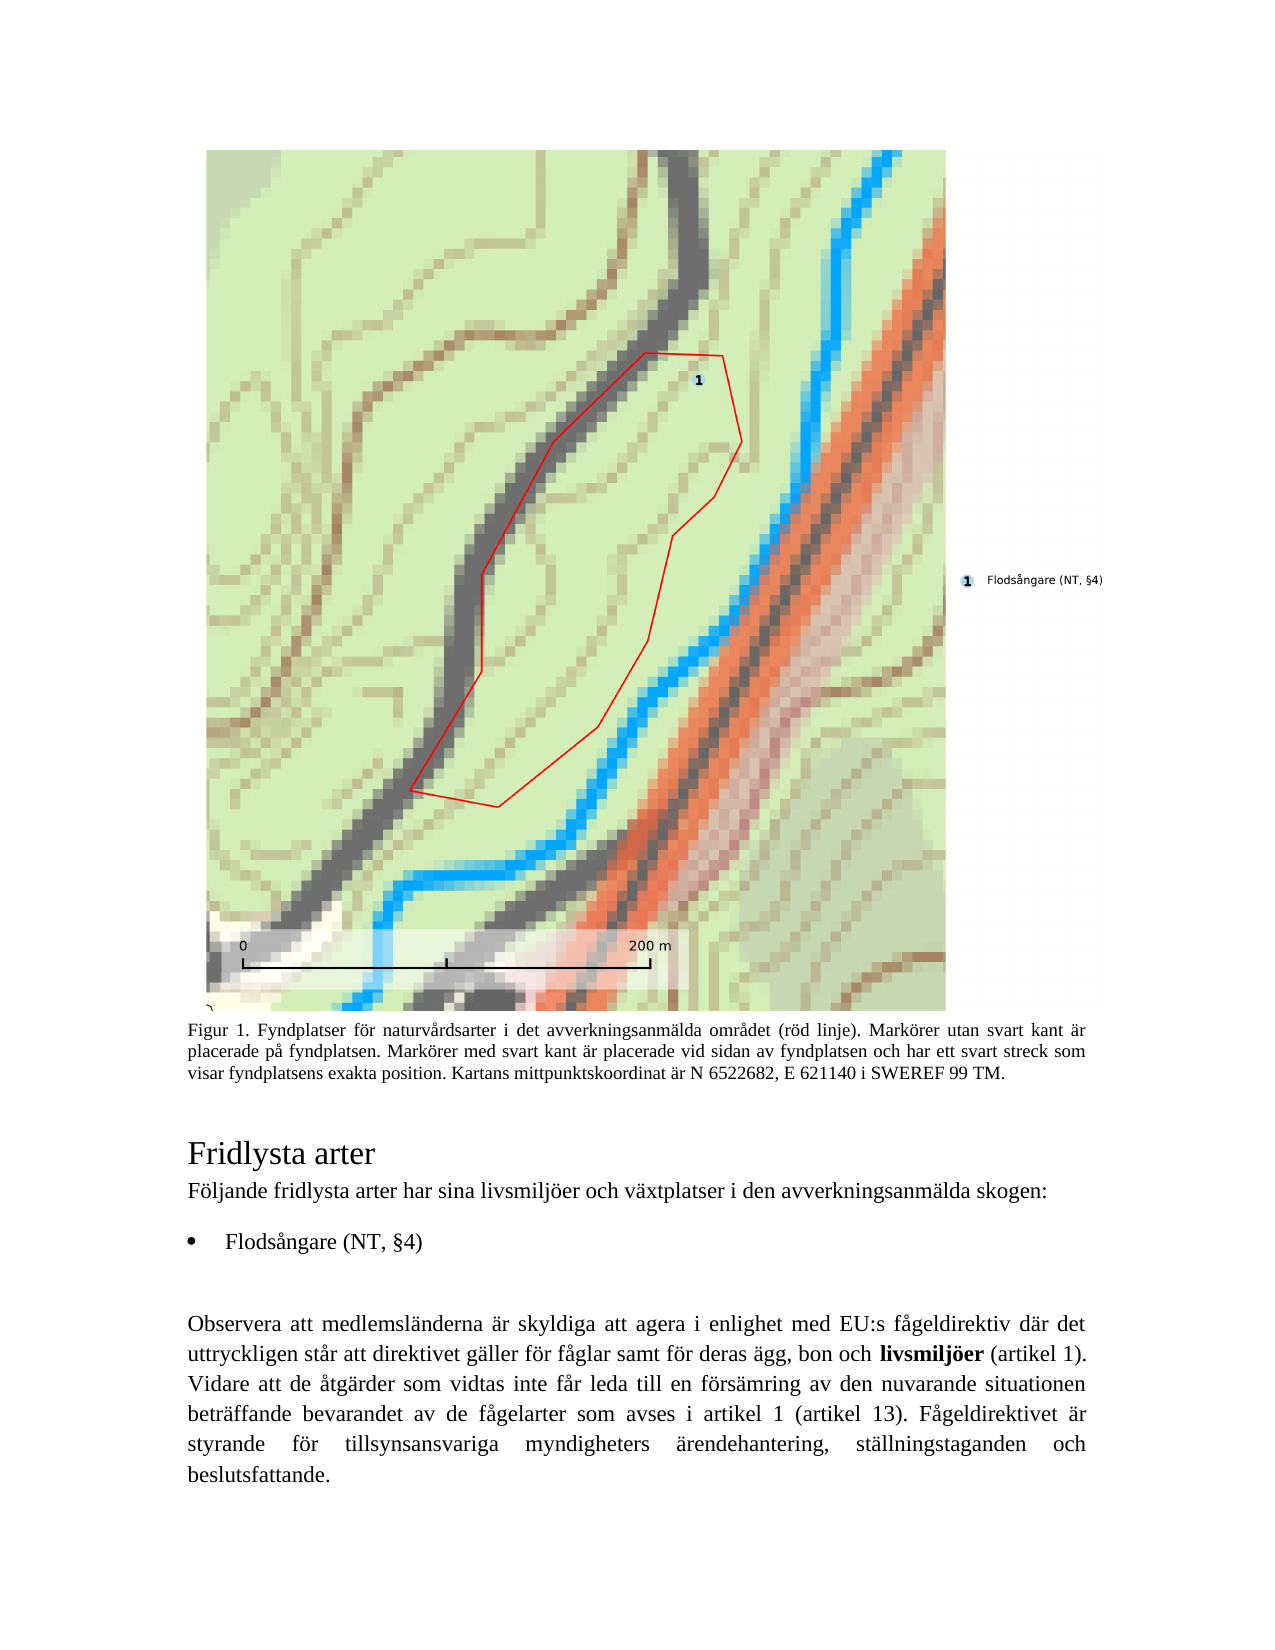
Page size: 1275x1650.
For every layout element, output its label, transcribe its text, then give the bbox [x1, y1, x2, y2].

text Observera att medlemsländerna är skyldiga att agera i enlighet med EU:s fågeldirektiv där det uttryckligen står att direktivet gäller för fåglar samt för deras ägg, bon och livsmiljöer (artikel 1). Vidare att de åtgärder som vidtas inte får leda till en försämring av den nuvarande situationen beträffande bevarandet av de fågelarter som avses i artikel 1 (artikel 13). Fågeldirektivet är styrande för tillsynsansvariga myndigheters ärendehantering, ställningstaganden och beslutsfattande. [187, 1279, 1087, 1487]
subtitle Fridlysta arter [187, 1133, 1087, 1172]
list Flodsångare (NT, §4) [187, 1228, 1087, 1255]
text Figur 1. Fyndplatser för naturvårdsarter i det avverkningsanmälda området (röd linje). Markörer utan svart kant är placerade på fyndplatsen. Markörer med svart kant är placerade vid sidan av fyndplatsen och har ett svart streck som visar fyndplatsens exakta position. Kartans mittpunktskoordinat är N 6522682, E 621140 i SWEREF 99 TM. [187, 1018, 1087, 1083]
text Följande fridlysta arter har sina livsmiljöer och växtplatser i den avverkningsanmälda skogen: [187, 1177, 1087, 1204]
picture [206, 150, 1107, 1011]
